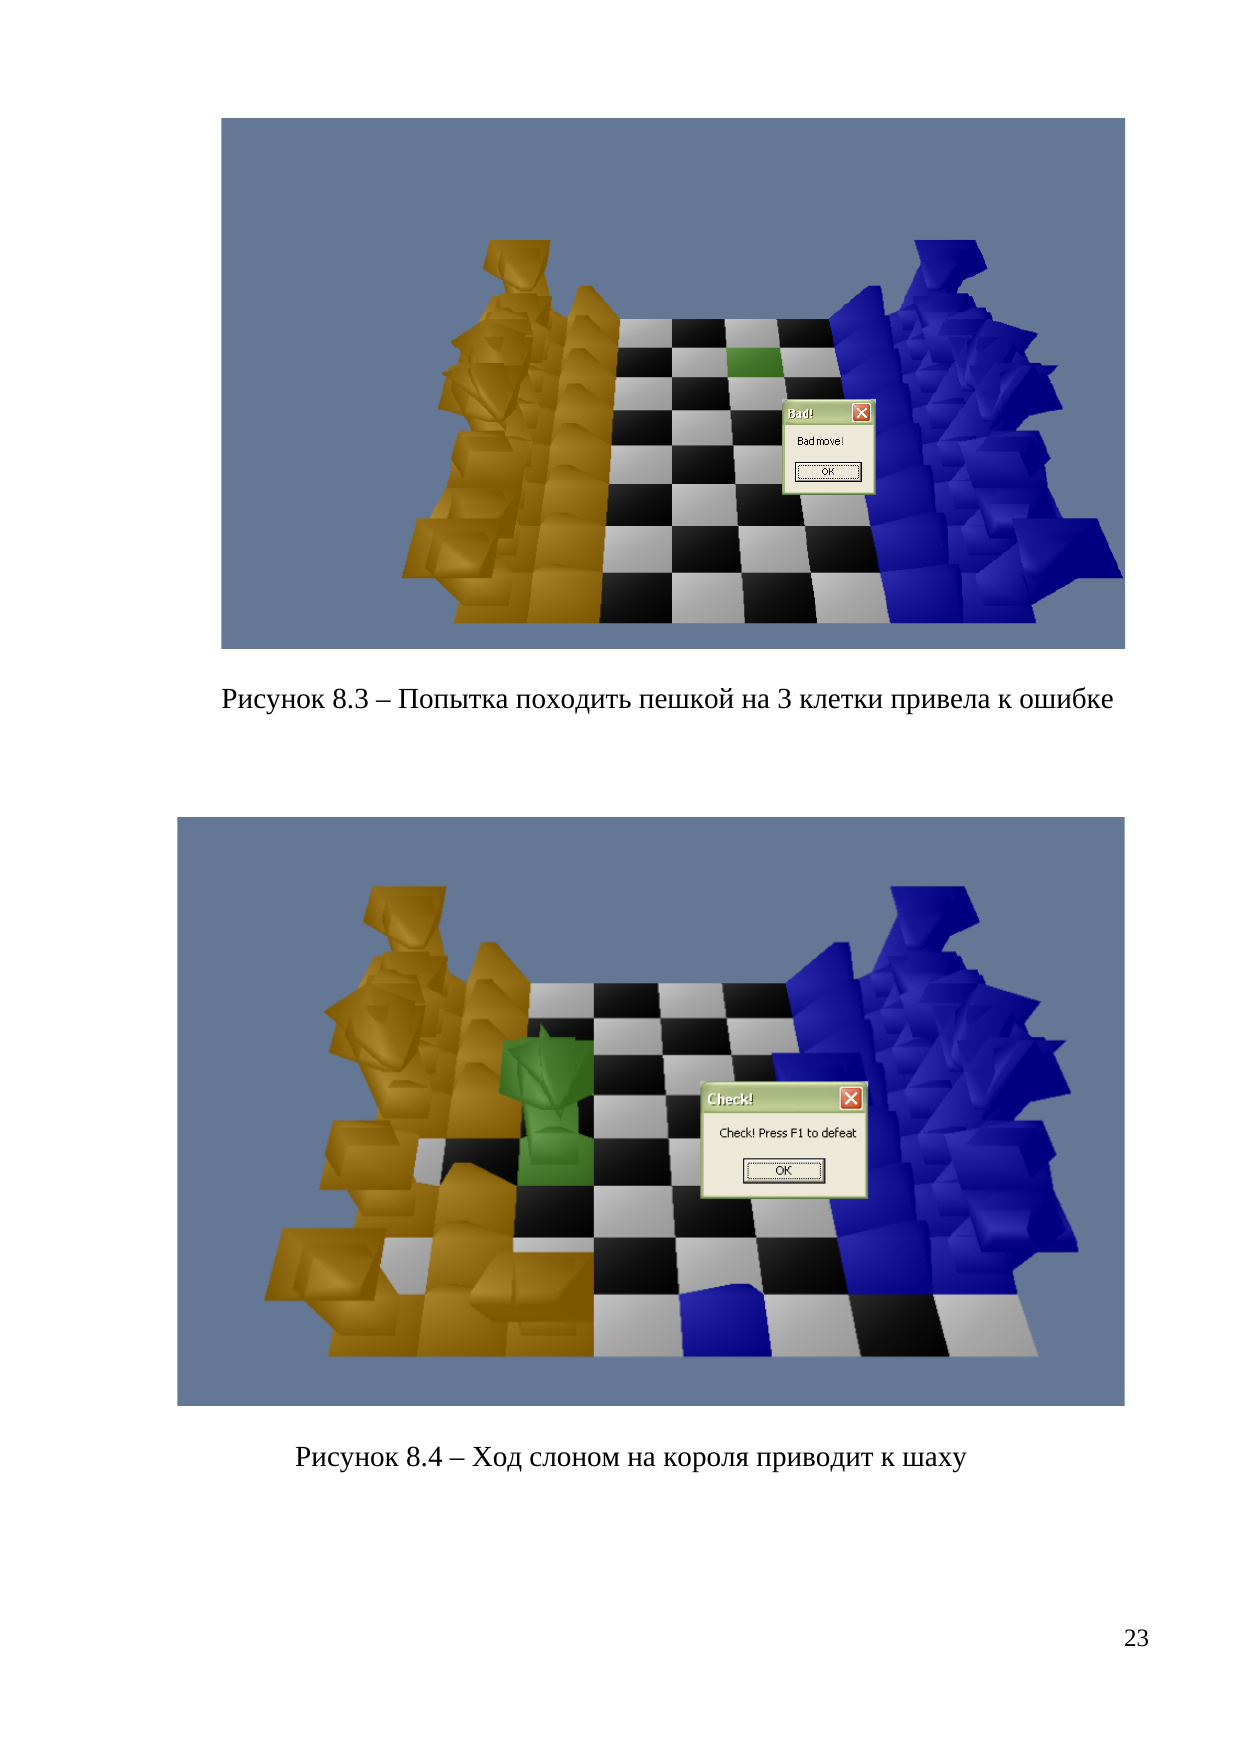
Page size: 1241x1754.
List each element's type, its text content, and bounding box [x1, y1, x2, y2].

picture [177, 817, 1125, 1406]
text Рисунок 8.3 – Попытка походить пешкой на 3 клетки привела к ошибке [177, 682, 1152, 715]
picture [221, 118, 1125, 649]
text Рисунок 8.4 – Ход слоном на короля приводит к шаху [177, 1439, 1152, 1472]
